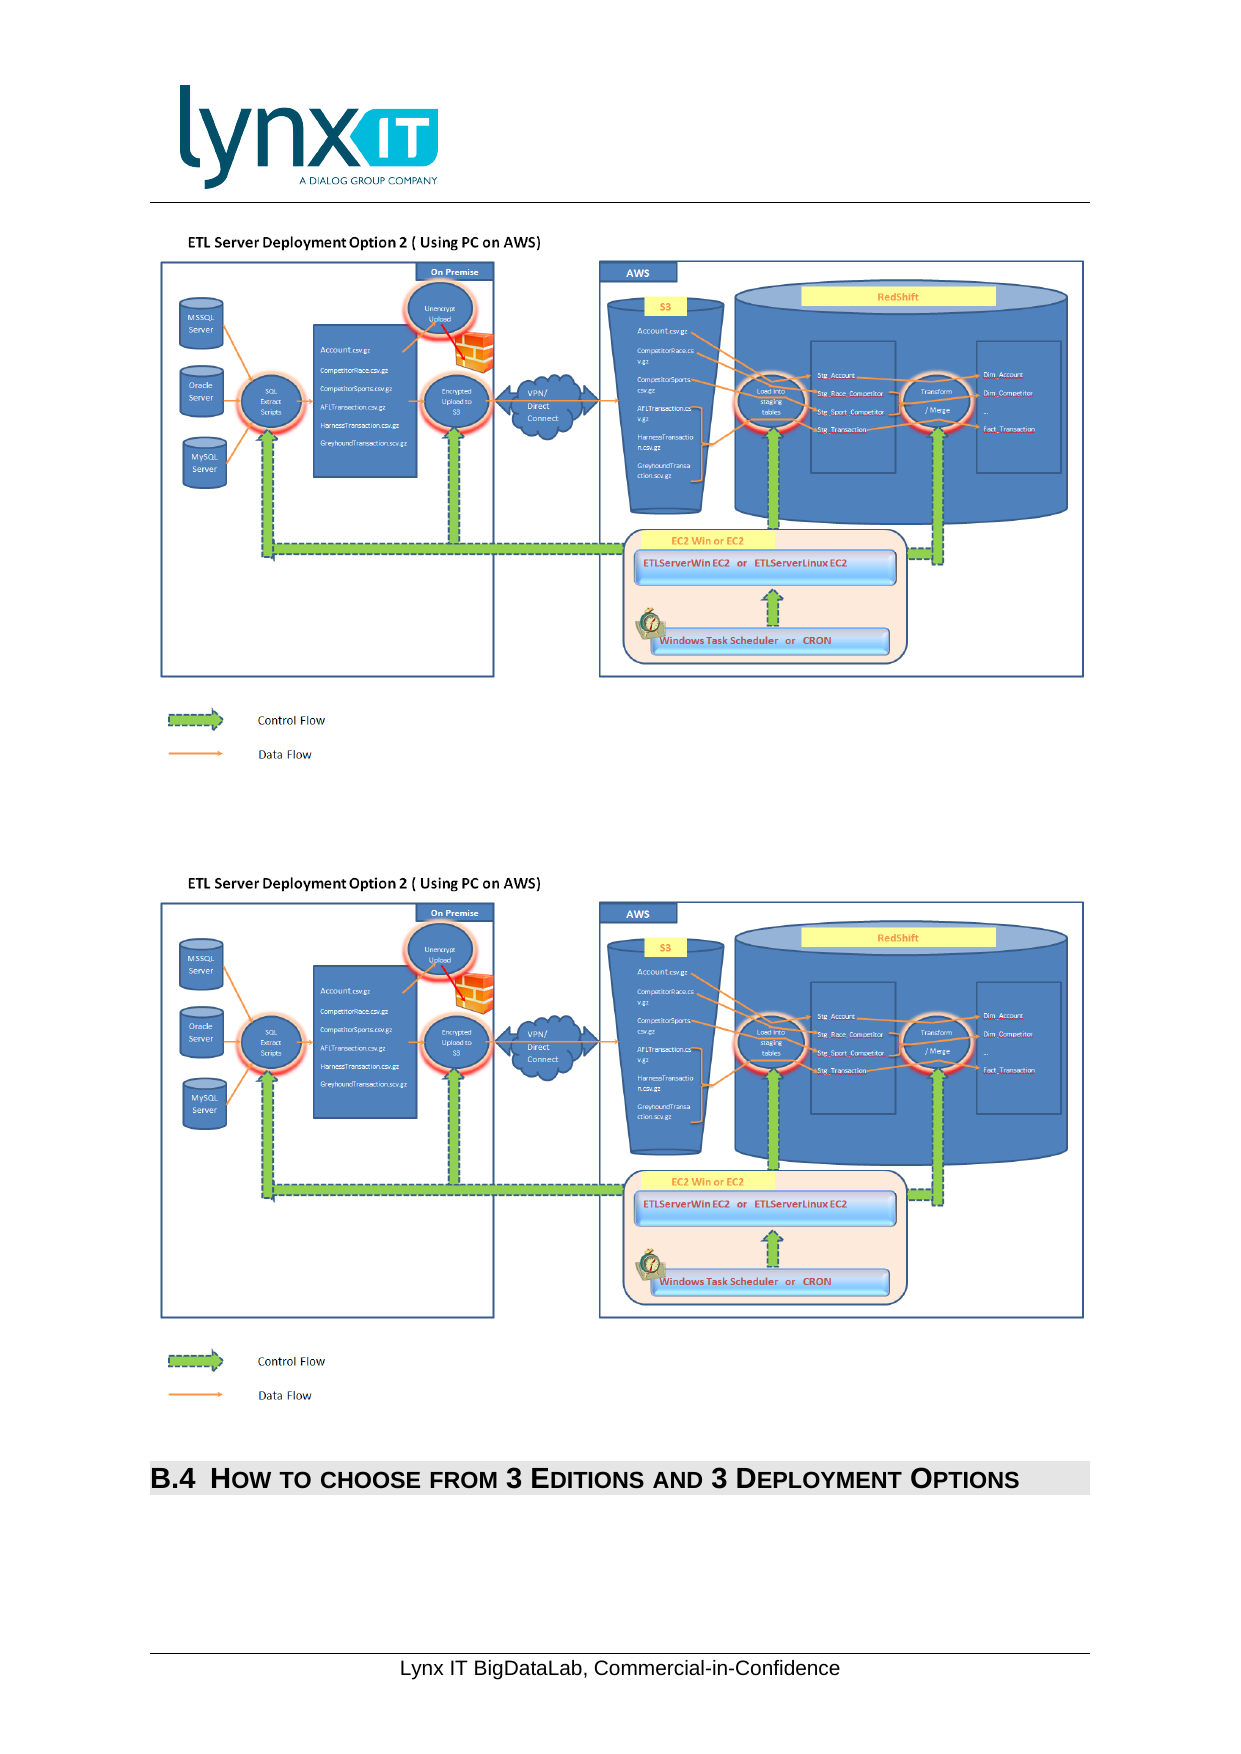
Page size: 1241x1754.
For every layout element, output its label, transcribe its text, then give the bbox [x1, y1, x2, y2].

picture [150, 73, 467, 201]
subtitle How to choose from 3 Editions and 3 Deployment Options [150, 1461, 1090, 1495]
picture [150, 868, 1091, 1414]
picture [150, 227, 1091, 773]
